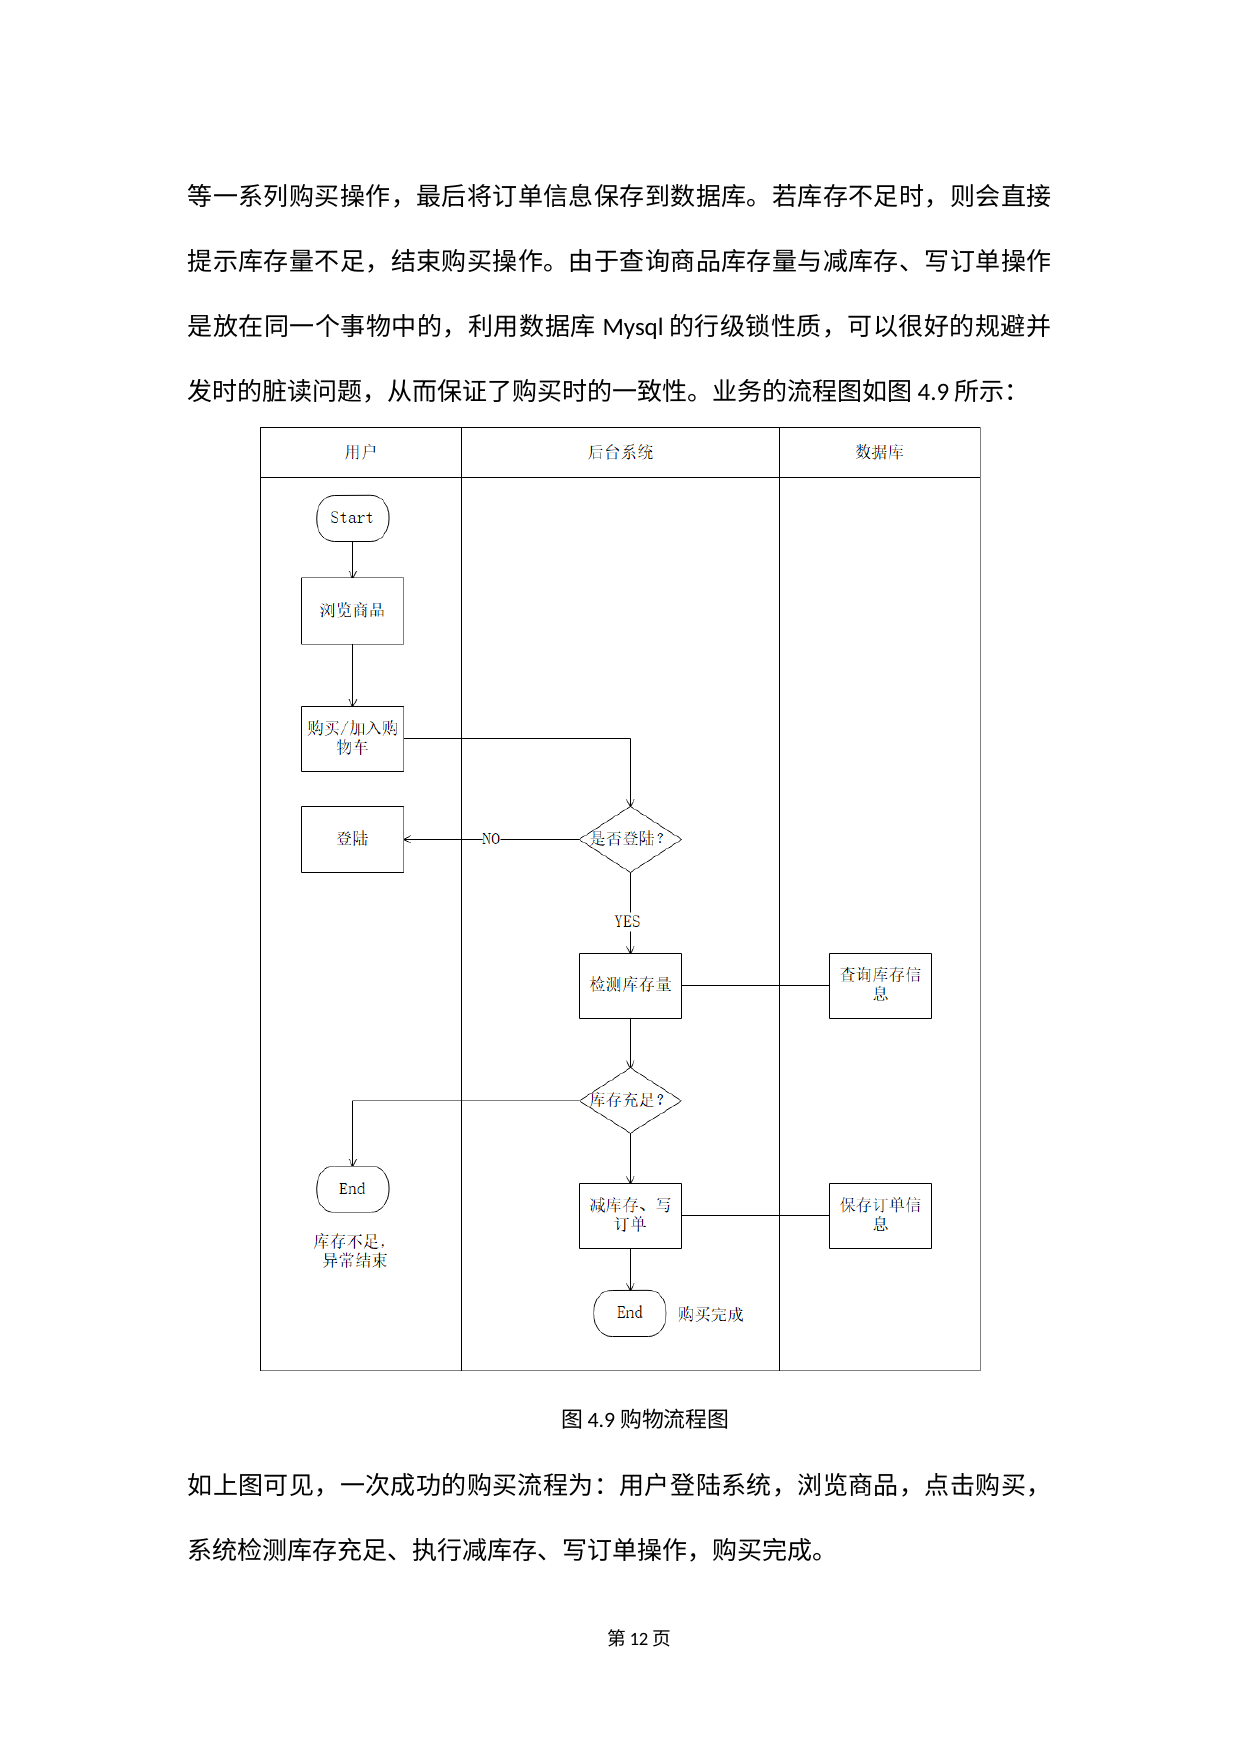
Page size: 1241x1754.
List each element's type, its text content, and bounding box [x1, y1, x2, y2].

picture [259, 427, 981, 1371]
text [187, 162, 1053, 422]
text 如上图可见，一次成功的购买流程为：用户登陆系统，浏览商品，点击购买，系统检测库存充足、执行减库存、写订单操作，购买完成。 [187, 1451, 1053, 1581]
